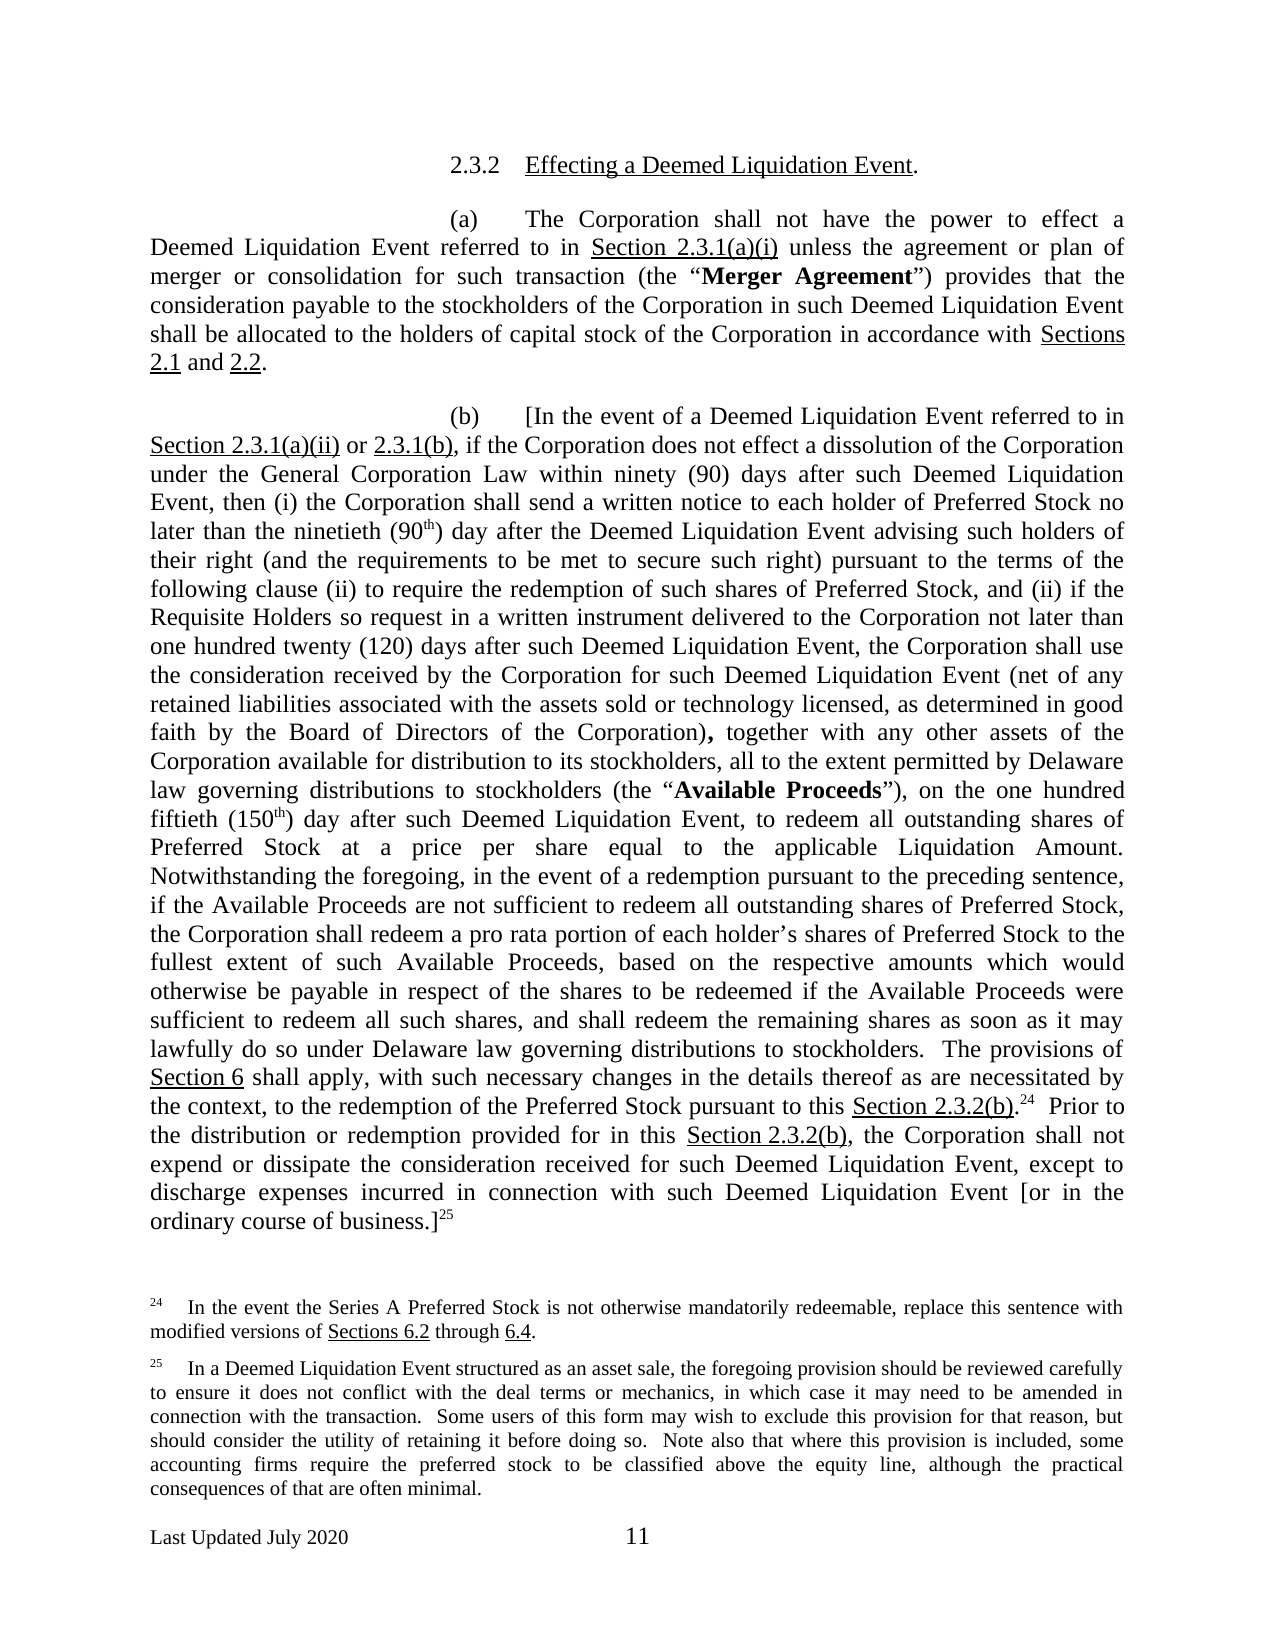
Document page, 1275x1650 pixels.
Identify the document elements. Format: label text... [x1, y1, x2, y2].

subtitle Effecting a Deemed Liquidation Event. [150, 150, 1125, 179]
subtitle [In the event of a Deemed Liquidation Event referred to in Section 2.3.1(a)(ii) or 2.3.1(b), if the Corporation does not effect a dissolution of the Corporation under the General Corporation Law within ninety (90) days after such Deemed Liquidation Event, then (i) the Corporation shall send a written notice to each holder of Preferred Stock no later than the ninetieth (90th) day after the Deemed Liquidation Event advising such holders of their right (and the requirements to be met to secure such right) pursuant to the terms of the following clause (ii) to require the redemption of such shares of Preferred Stock, and (ii) if the Requisite Holders so request in a written instrument delivered to the Corporation not later than one hundred twenty (120) days after such Deemed Liquidation Event, the Corporation shall use the consideration received by the Corporation for such Deemed Liquidation Event (net of any retained liabilities associated with the assets sold or technology licensed, as determined in good faith by the Board of Directors of the Corporation), together with any other assets of the Corporation available for distribution to its stockholders, all to the extent permitted by Delaware law governing distributions to stockholders (the “Available Proceeds”), on the one hundred fiftieth (150th) day after such Deemed Liquidation Event, to redeem all outstanding shares of Preferred Stock at a price per share equal to the applicable Liquidation Amount. Notwithstanding the foregoing, in the event of a redemption pursuant to the preceding sentence, if the Available Proceeds are not sufficient to redeem all outstanding shares of Preferred Stock, the Corporation shall redeem a pro rata portion of each holder’s shares of Preferred Stock to the fullest extent of such Available Proceeds, based on the respective amounts which would otherwise be payable in respect of the shares to be redeemed if the Available Proceeds were sufficient to redeem all such shares, and shall redeem the remaining shares as soon as it may lawfully do so under Delaware law governing distributions to stockholders. The provisions of Section 6 shall apply, with such necessary changes in the details thereof as are necessitated by the context, to the redemption of the Preferred Stock pursuant to this Section 2.3.2(b). Prior to the distribution or redemption provided for in this Section 2.3.2(b), the Corporation shall not expend or dissipate the consideration received for such Deemed Liquidation Event, except to discharge expenses incurred in connection with such Deemed Liquidation Event [or in the ordinary course of business.] [150, 401, 1125, 1235]
subtitle The Corporation shall not have the power to effect a Deemed Liquidation Event referred to in Section 2.3.1(a)(i) unless the agreement or plan of merger or consolidation for such transaction (the “Merger Agreement”) provides that the consideration payable to the stockholders of the Corporation in such Deemed Liquidation Event shall be allocated to the holders of capital stock of the Corporation in accordance with Sections 2.1 and 2.2. [150, 204, 1125, 376]
